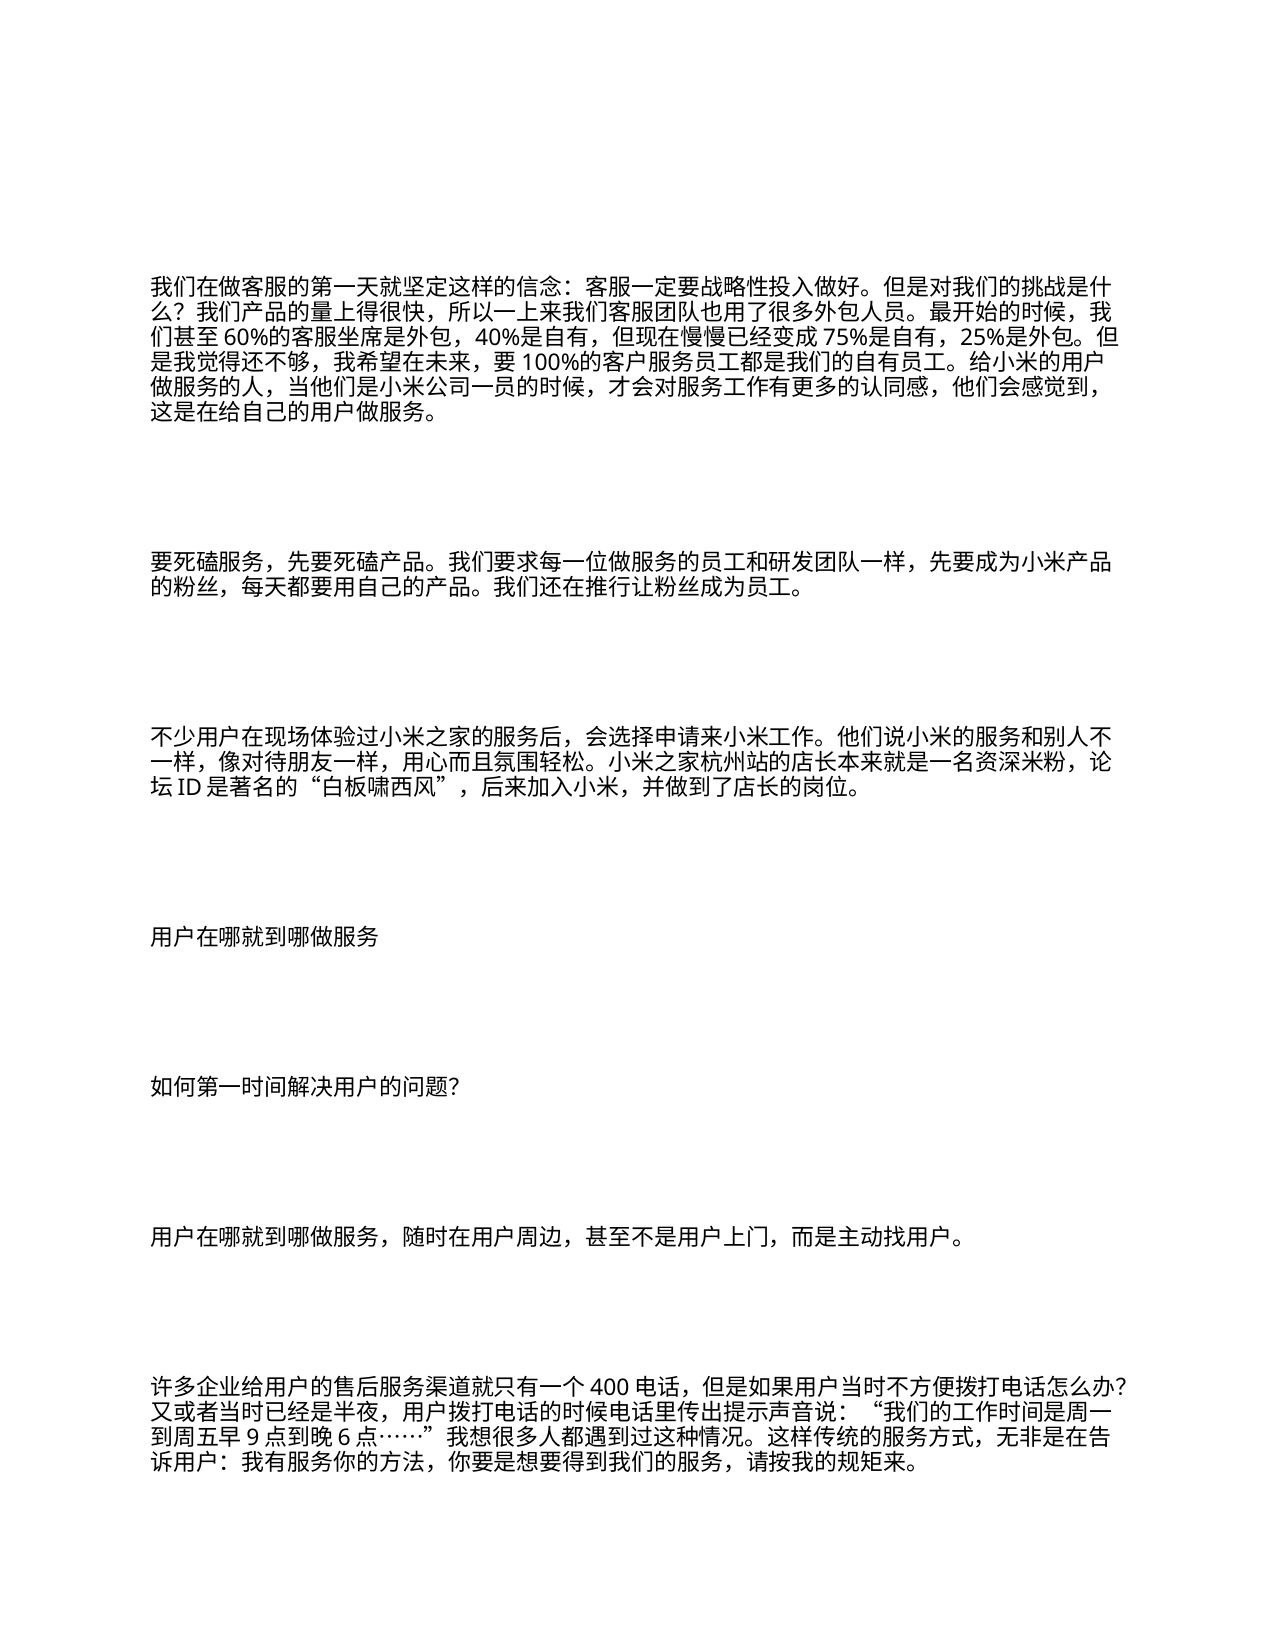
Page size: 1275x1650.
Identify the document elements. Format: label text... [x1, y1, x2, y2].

text 许多企业给用户的售后服务渠道就只有一个400电话，但是如果用户当时不方便拨打电话怎么办？又或者当时已经是半夜，用户拨打电话的时候电话里传出提示声音说：“我们的工作时间是周一到周五早9点到晚6点……”我想很多人都遇到过这种情况。这样传统的服务方式，无非是在告诉用户：我有服务你的方法，你要是想要得到我们的服务，请按我的规矩来。 [150, 1375, 1125, 1475]
text 用户在哪就到哪做服务 [150, 925, 1125, 950]
text 用户在哪就到哪做服务，随时在用户周边，甚至不是用户上门，而是主动找用户。 [150, 1225, 1125, 1250]
text 我们在做客服的第一天就坚定这样的信念：客服一定要战略性投入做好。但是对我们的挑战是什么？我们产品的量上得很快，所以一上来我们客服团队也用了很多外包人员。最开始的时候，我们甚至60%的客服坐席是外包，40%是自有，但现在慢慢已经变成75%是自有，25%是外包。但是我觉得还不够，我希望在未来，要100%的客户服务员工都是我们的自有员工。给小米的用户做服务的人，当他们是小米公司一员的时候，才会对服务工作有更多的认同感，他们会感觉到，这是在给自己的用户做服务。 [150, 275, 1125, 425]
text 如何第一时间解决用户的问题？ [150, 1075, 1125, 1100]
text 不少用户在现场体验过小米之家的服务后，会选择申请来小米工作。他们说小米的服务和别人不一样，像对待朋友一样，用心而且氛围轻松。小米之家杭州站的店长本来就是一名资深米粉，论坛ID是著名的“白板啸西风”，后来加入小米，并做到了店长的岗位。 [150, 725, 1125, 800]
text 要死磕服务，先要死磕产品。我们要求每一位做服务的员工和研发团队一样，先要成为小米产品的粉丝，每天都要用自己的产品。我们还在推行让粉丝成为员工。 [150, 550, 1125, 600]
